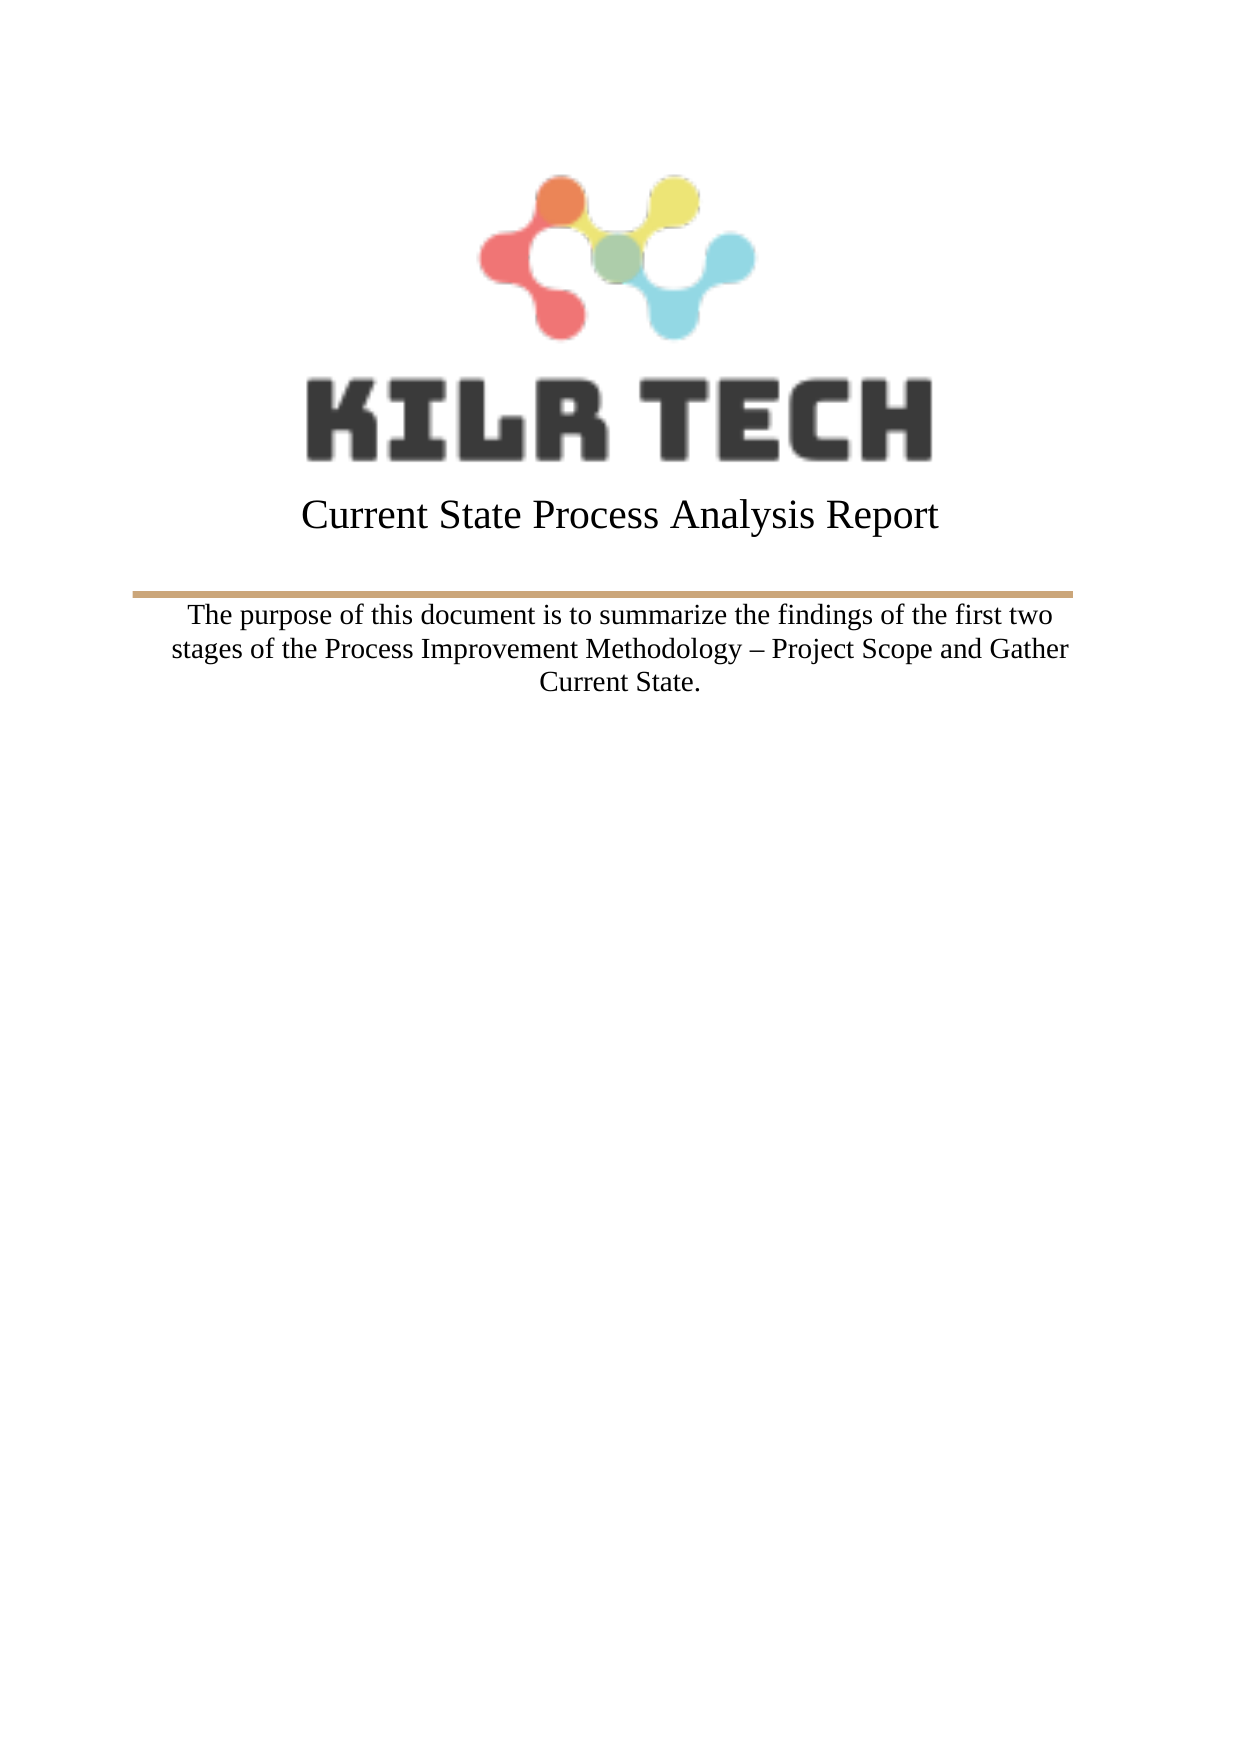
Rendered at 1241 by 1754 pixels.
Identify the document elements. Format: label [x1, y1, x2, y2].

picture [274, 150, 967, 490]
picture [132, 591, 1073, 598]
